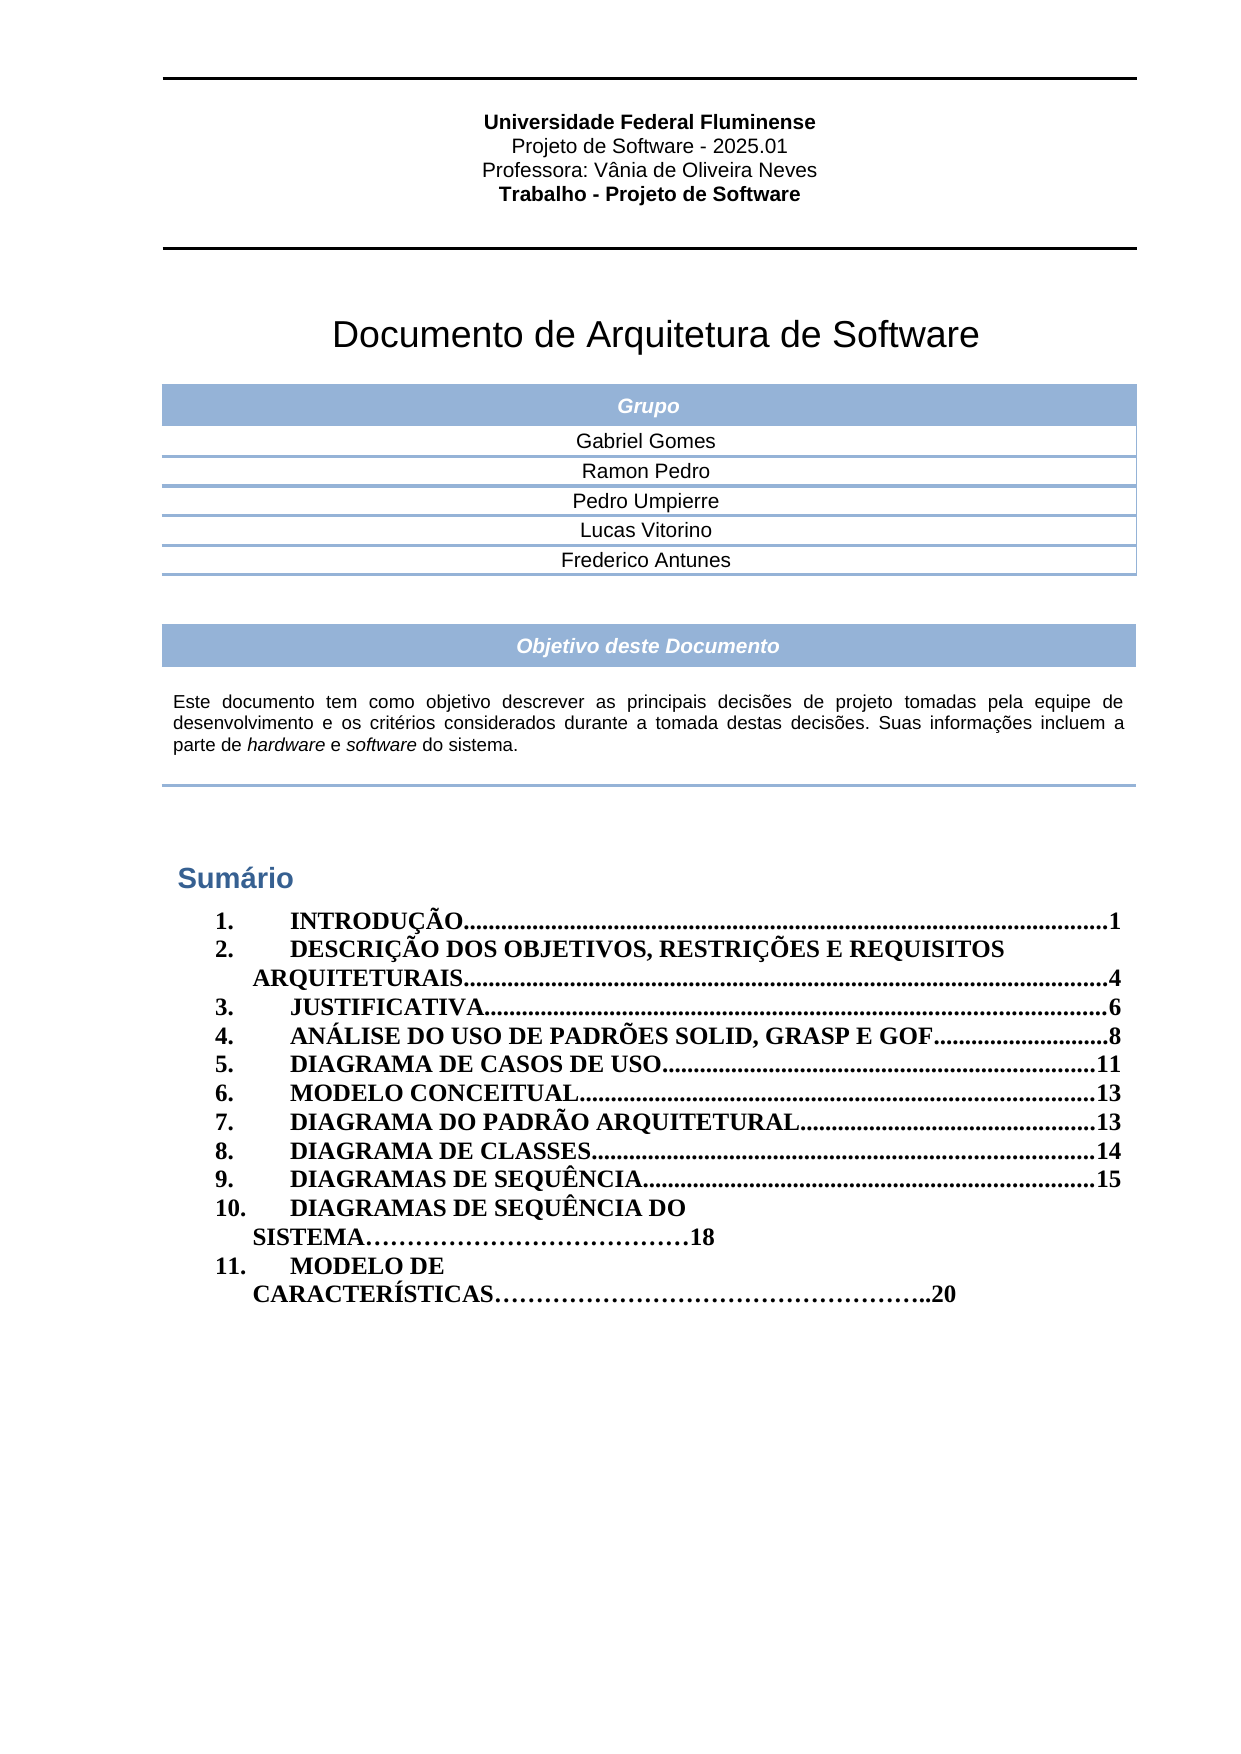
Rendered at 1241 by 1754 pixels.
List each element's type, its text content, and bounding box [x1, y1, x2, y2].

table_cell Gabriel Gomes [162, 426, 1136, 455]
text Sumário [177, 861, 1121, 894]
table_cell Pedro Umpierre [162, 488, 1136, 514]
table_cell Lucas Vitorino [162, 517, 1136, 543]
table_header Objetivo deste Documento [162, 627, 1136, 666]
table_cell Ramon Pedro [162, 458, 1136, 484]
text Documento de Arquitetura de Software [177, 312, 1121, 355]
table_cell Frederico Antunes [162, 547, 1136, 573]
table_cell Este documento tem como objetivo descrever as principais decisões de projeto tomadas pela equipe de desenvolvimento e os critérios considerados durante a tomada destas decisões. Suas informações incluem a parte de hardware e software do sistema. [162, 667, 1136, 784]
table_header Grupo [162, 387, 1137, 425]
